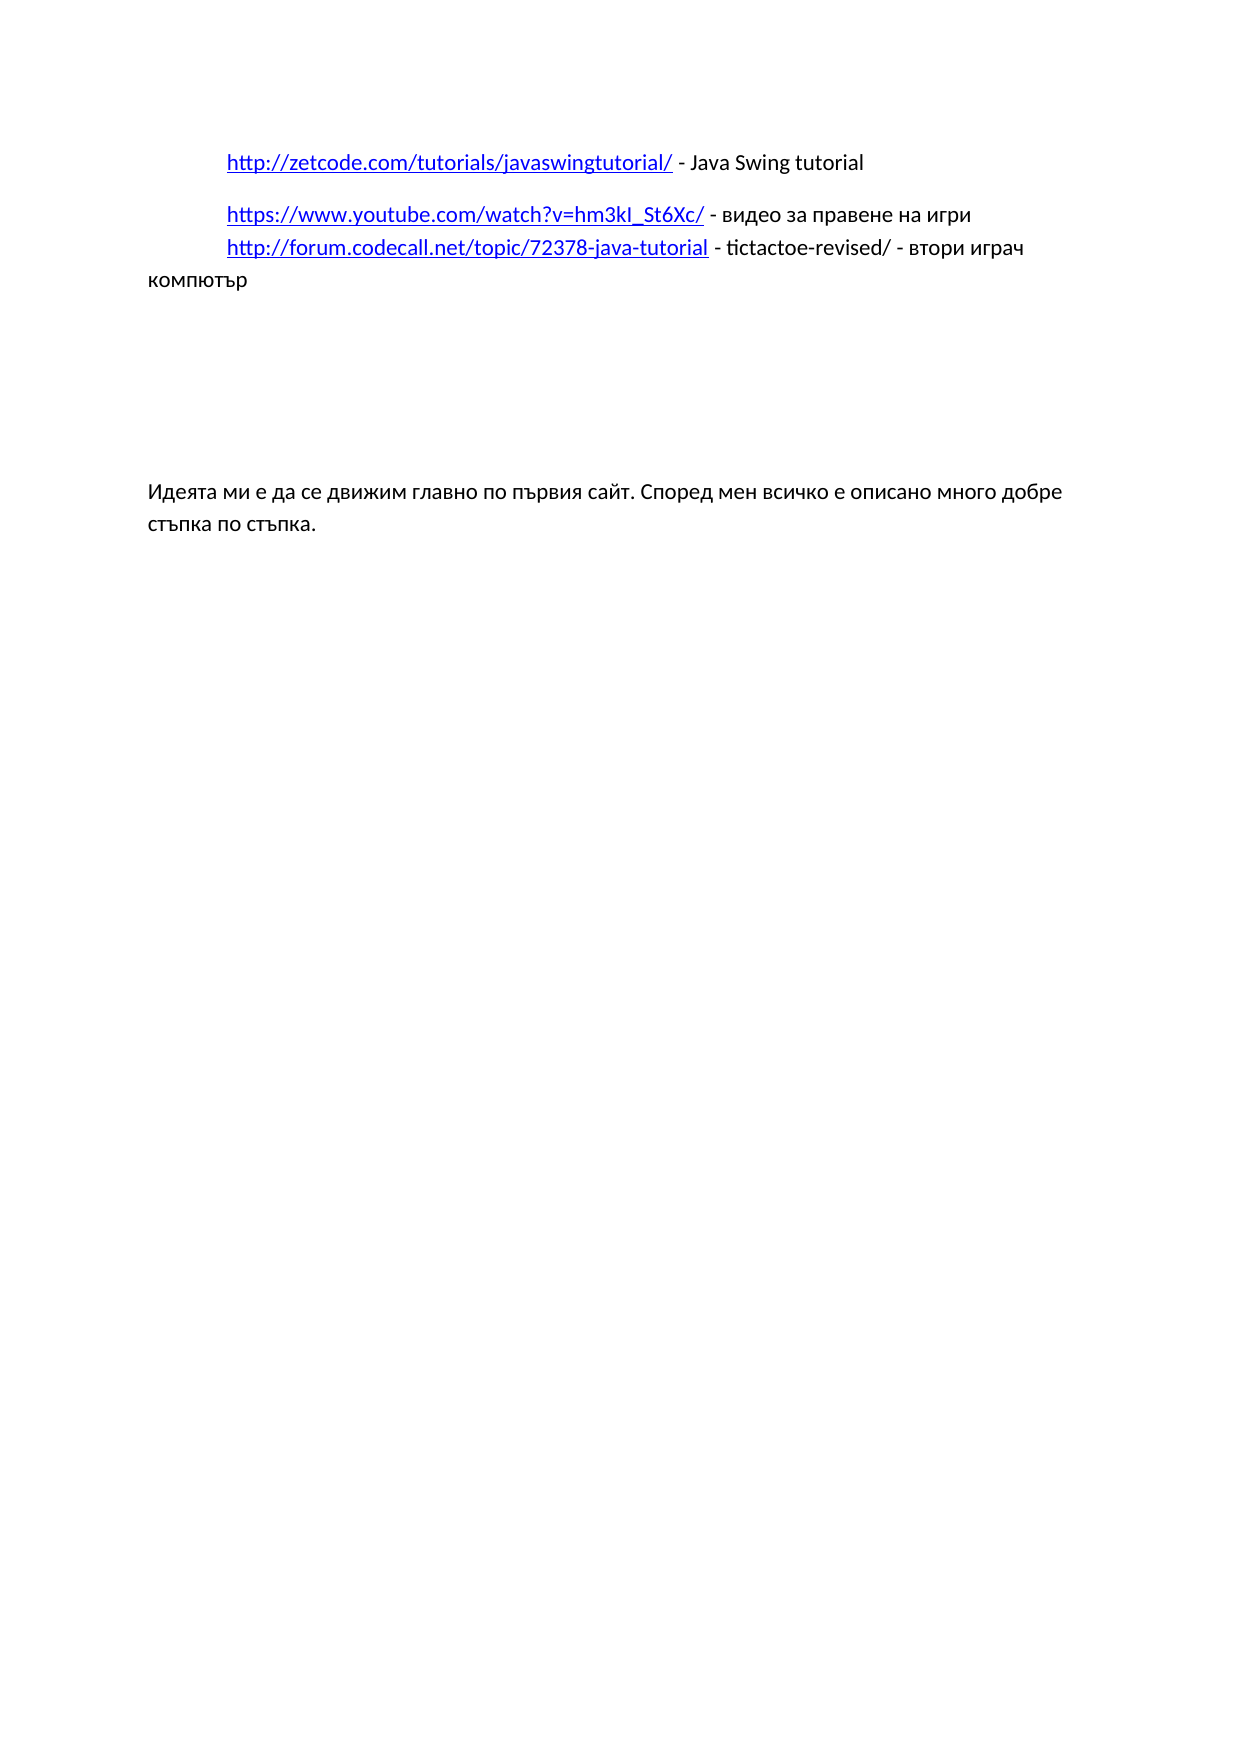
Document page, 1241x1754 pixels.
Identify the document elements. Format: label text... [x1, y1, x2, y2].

text https://www.youtube.com/watch?v=hm3kI_St6Xc/ - видео за правене на игри http://forum.codecall.net/topic/72378-java-tutorial - tictactoe-revised/ - втори играч компютър [148, 201, 1093, 293]
text http://zetcode.com/tutorials/javaswingtutorial/ - Java Swing tutorial [148, 148, 1093, 176]
text Идеята ми е да се движим главно по първия сайт. Според мен всичко е описано много добре стъпка по стъпка. [148, 477, 1093, 537]
